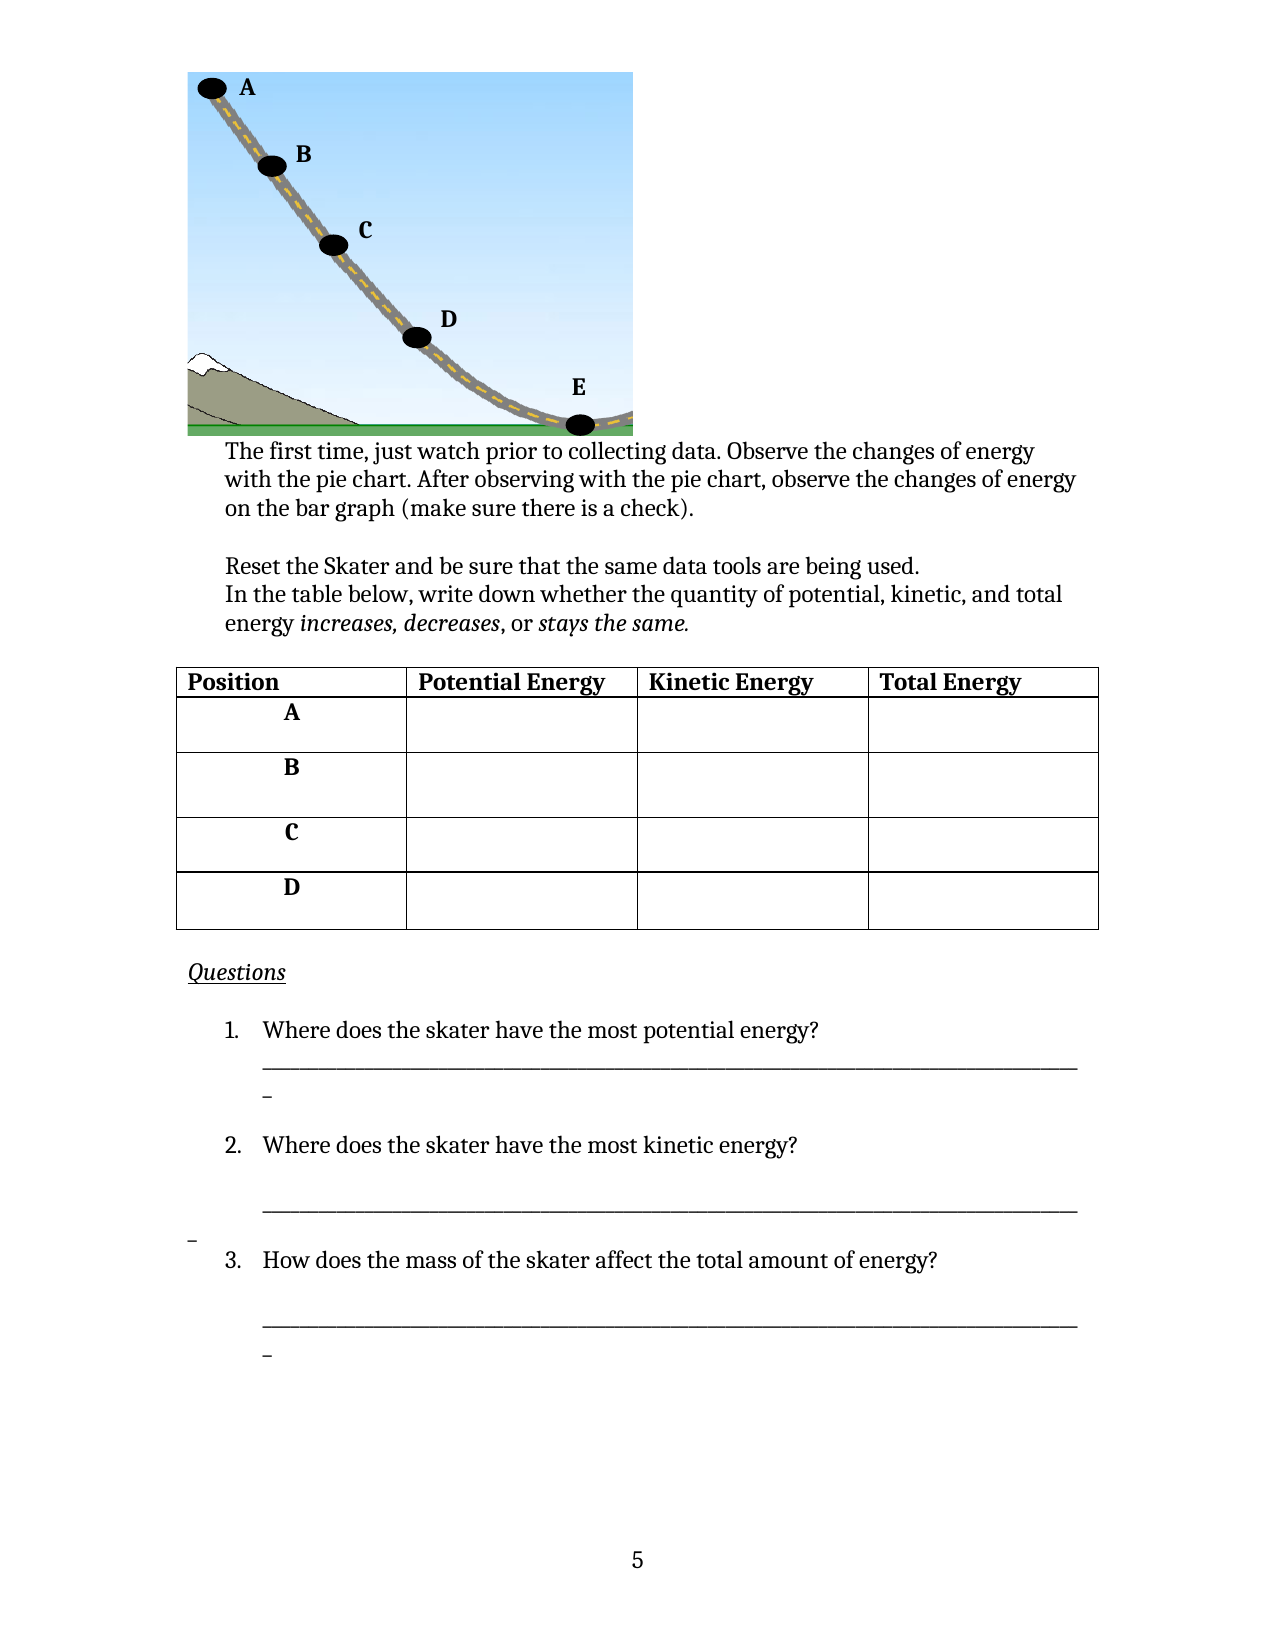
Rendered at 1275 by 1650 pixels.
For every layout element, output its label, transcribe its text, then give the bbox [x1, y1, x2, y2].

table_cell [869, 698, 1098, 752]
table_cell [869, 818, 1098, 871]
table_cell [638, 753, 868, 817]
table_cell [407, 698, 637, 752]
list _________________________________________________________________________________________ [262, 1044, 1087, 1102]
table_cell B [177, 753, 406, 817]
list The first time, just watch prior to collecting data. Observe the changes of energy with the pie chart. After observing with the pie chart, observe the changes of energy on the bar graph (make sure there is a check). [225, 437, 1087, 523]
table_cell [638, 698, 868, 752]
table_cell D [177, 873, 406, 928]
list How does the mass of the skater affect the total amount of energy? [225, 1246, 1087, 1274]
text _________________________________________________________________________________________ [187, 1188, 1087, 1246]
text In the table below, write down whether the quantity of potential, kinetic, and total energy increases, decreases, or stays the same. [225, 580, 1087, 638]
table_header Position [177, 668, 406, 696]
list Where does the skater have the most potential energy? [225, 1016, 1087, 1044]
table_header Kinetic Energy [638, 668, 868, 696]
table_cell [869, 873, 1098, 928]
table_header Total Energy [869, 668, 1098, 696]
list Where does the skater have the most kinetic energy? [225, 1131, 1087, 1159]
table_cell [407, 753, 637, 817]
list Reset the Skater and be sure that the same data tools are being used. [225, 552, 1087, 580]
table_cell [638, 818, 868, 871]
table_cell C [177, 818, 406, 871]
text Questions [187, 958, 1087, 987]
picture [187, 72, 633, 436]
table_cell [638, 873, 868, 928]
table_cell [869, 753, 1098, 817]
list _________________________________________________________________________________________ [262, 1303, 1087, 1361]
table_header Potential Energy [407, 668, 637, 696]
table_cell [407, 818, 637, 871]
table_cell [407, 873, 637, 928]
table_cell A [177, 698, 406, 752]
